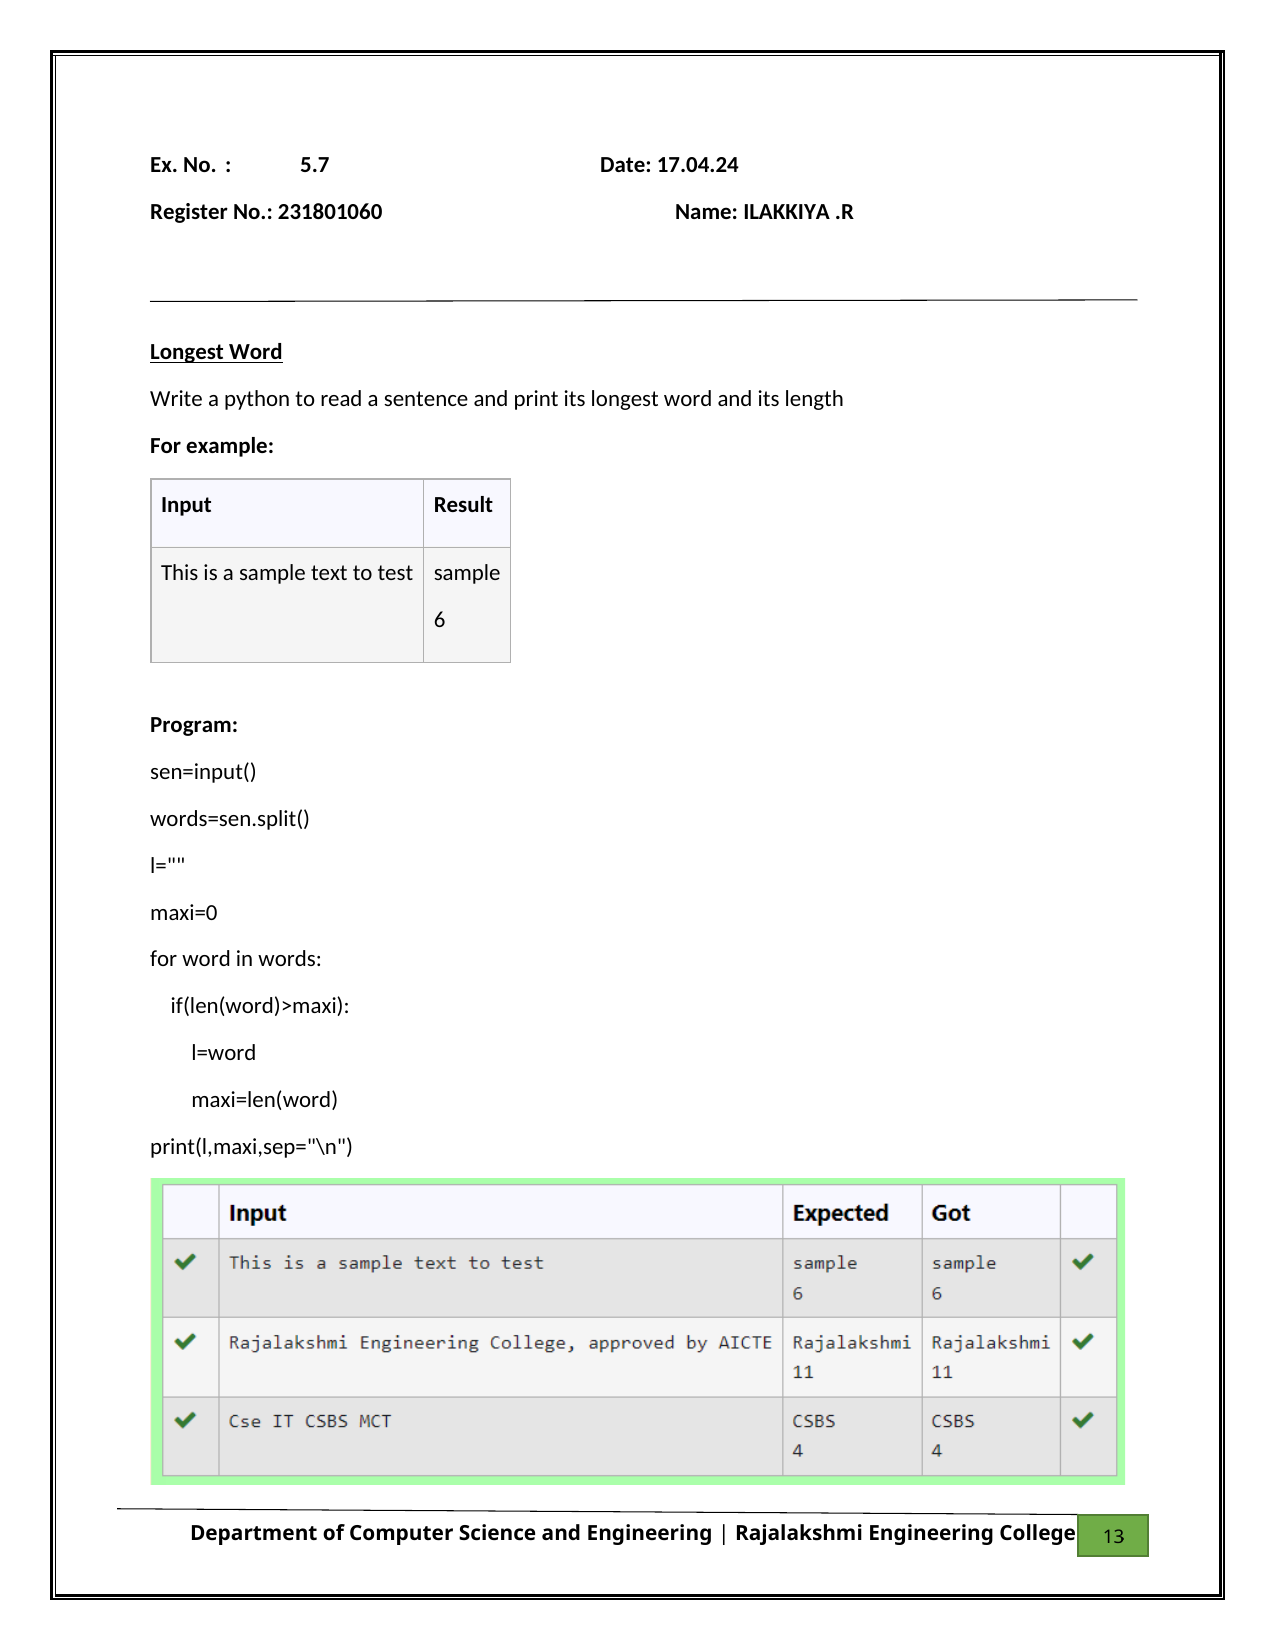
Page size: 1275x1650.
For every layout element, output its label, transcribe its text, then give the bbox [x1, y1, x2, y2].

text Longest Word [150, 337, 1125, 366]
text maxi=0 [150, 898, 1125, 926]
table_header Result [424, 480, 510, 546]
text if(len(word)>maxi): [150, 991, 1125, 1019]
text sen=input() [150, 757, 1125, 785]
text l=word [150, 1038, 1125, 1066]
text l="" [150, 851, 1125, 879]
text words=sen.split() [150, 804, 1125, 832]
picture [150, 1178, 1125, 1485]
table_cell This is a sample text to test [152, 548, 423, 662]
text Ex. No. : 5.7 Date: 17.04.24 [150, 150, 1125, 178]
text maxi=len(word) [150, 1085, 1125, 1113]
table_cell sample 6 [424, 548, 510, 662]
text For example: [150, 431, 1125, 459]
text Register No.: 231801060 Name: ILAKKIYA .R [150, 197, 1125, 225]
text print(l,maxi,sep="\n") [150, 1132, 1125, 1160]
text Write a python to read a sentence and print its longest word and its length [150, 384, 1125, 412]
text Program: [150, 710, 1125, 738]
text for word in words: [150, 944, 1125, 972]
table_header Input [152, 480, 423, 546]
